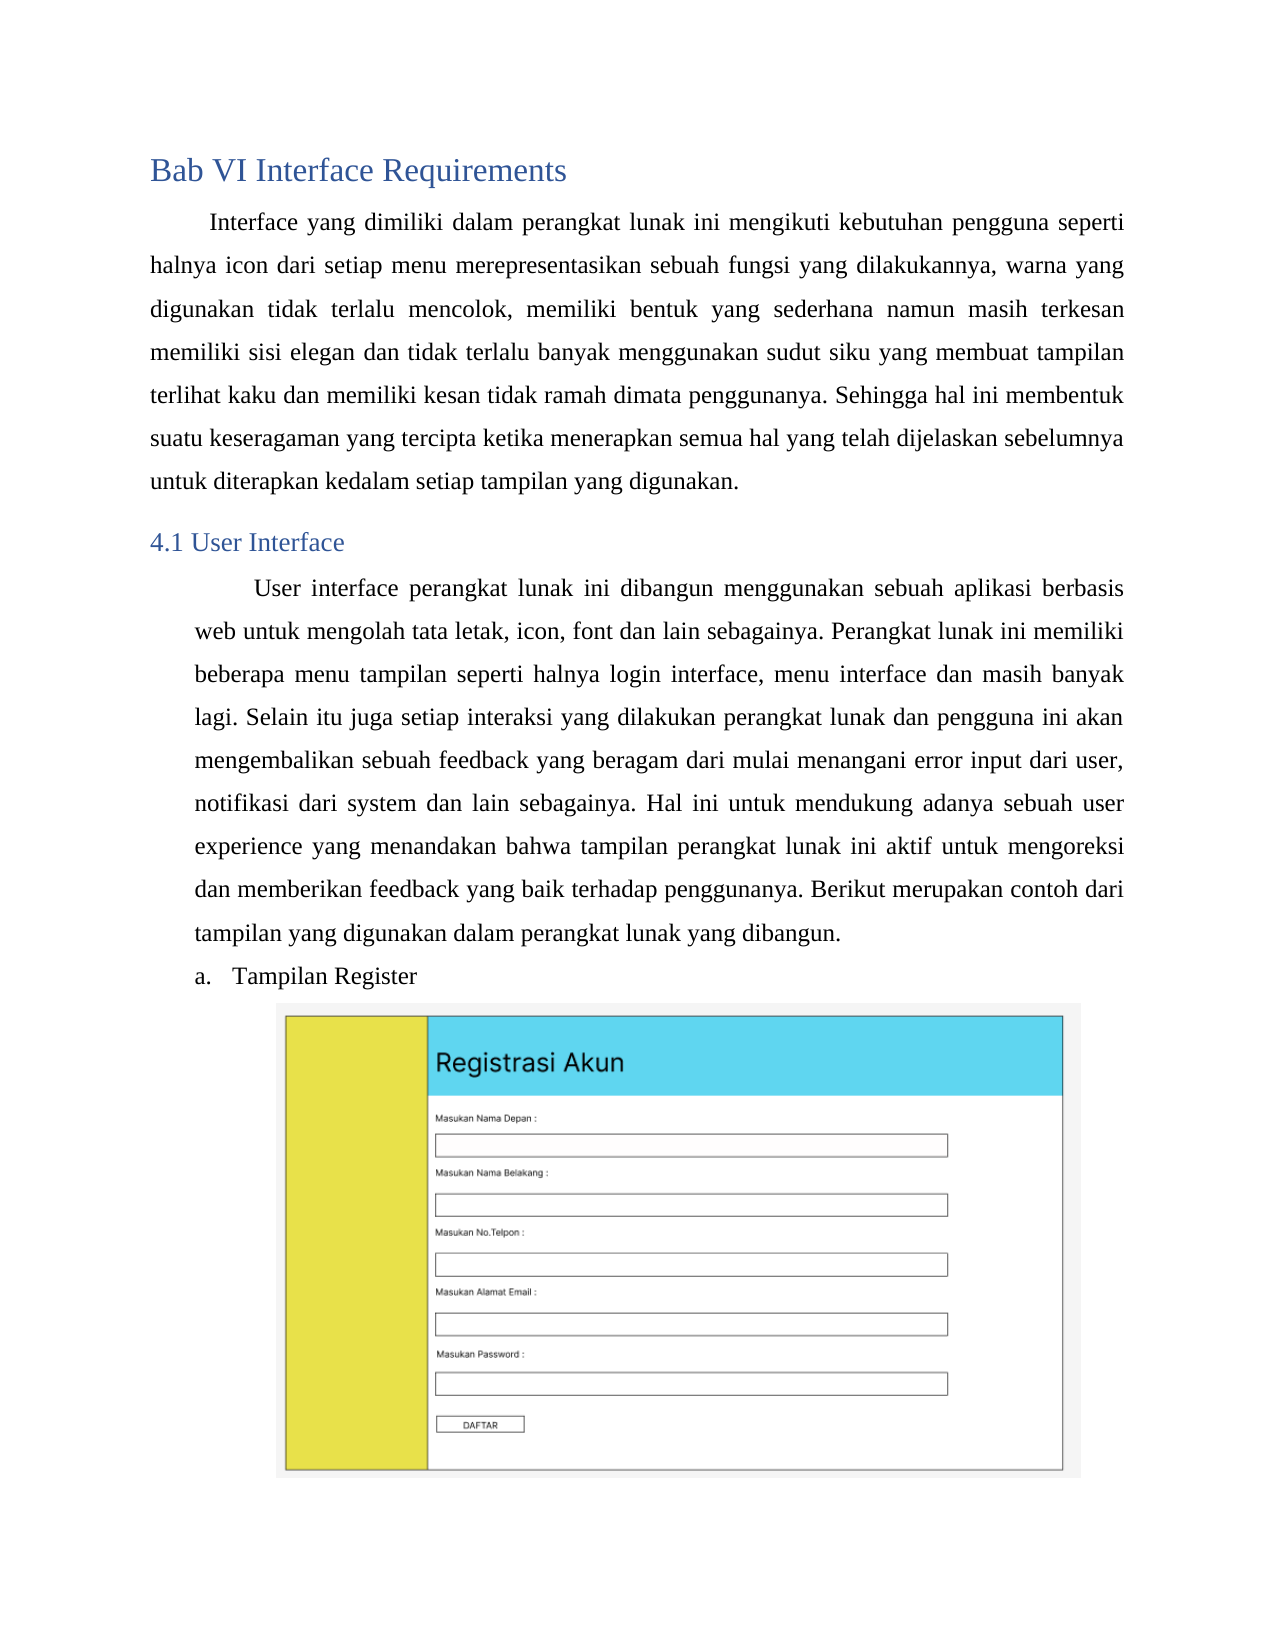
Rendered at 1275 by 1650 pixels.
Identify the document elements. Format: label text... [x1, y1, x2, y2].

list Tampilan Register [194, 961, 1125, 989]
subtitle 4.1 User Interface [150, 526, 1125, 557]
picture [276, 1003, 1081, 1478]
subtitle Bab VI Interface Requirements [150, 150, 1125, 188]
text User interface perangkat lunak ini dibangun menggunakan sebuah aplikasi berbasis web untuk mengolah tata letak, icon, font dan lain sebagainya. Perangkat lunak ini memiliki beberapa menu tampilan seperti halnya login interface, menu interface dan masih banyak lagi. Selain itu juga setiap interaksi yang dilakukan perangkat lunak dan pengguna ini akan mengembalikan sebuah feedback yang beragam dari mulai menangani error input dari user, notifikasi dari system dan lain sebagainya. Hal ini untuk mendukung adanya sebuah user experience yang menandakan bahwa tampilan perangkat lunak ini aktif untuk mengoreksi dan memberikan feedback yang baik terhadap penggunanya. Berikut merupakan contoh dari tampilan yang digunakan dalam perangkat lunak yang dibangun. [194, 573, 1125, 946]
text Interface yang dimiliki dalam perangkat lunak ini mengikuti kebutuhan pengguna seperti halnya icon dari setiap menu merepresentasikan sebuah fungsi yang dilakukannya, warna yang digunakan tidak terlalu mencolok, memiliki bentuk yang sederhana namun masih terkesan memiliki sisi elegan dan tidak terlalu banyak menggunakan sudut siku yang membuat tampilan terlihat kaku dan memiliki kesan tidak ramah dimata penggunanya. Sehingga hal ini membentuk suatu keseragaman yang tercipta ketika menerapkan semua hal yang telah dijelaskan sebelumnya untuk diterapkan kedalam setiap tampilan yang digunakan. [150, 207, 1125, 495]
